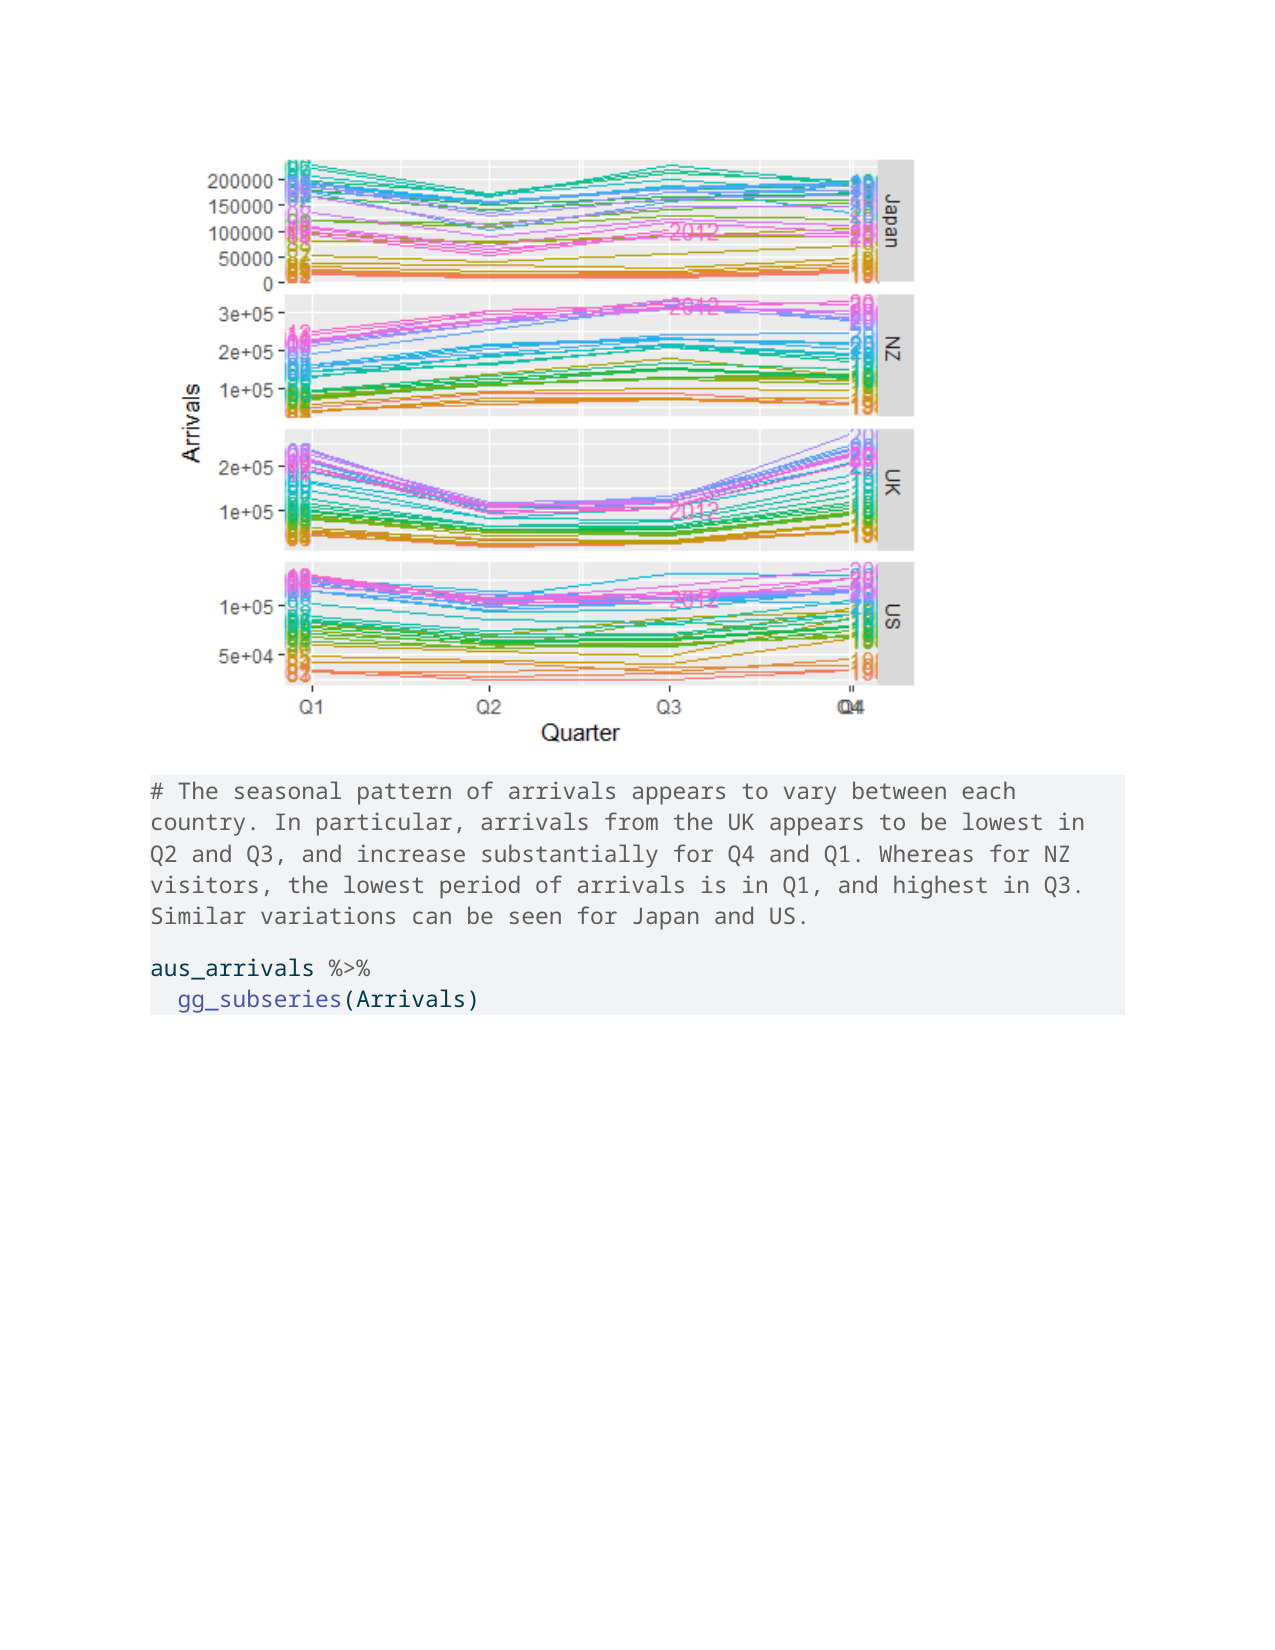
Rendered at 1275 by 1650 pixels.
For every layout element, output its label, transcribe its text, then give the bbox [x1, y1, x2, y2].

text aus_arrivals %>% gg_subseries(Arrivals) [150, 952, 1125, 1015]
text # The seasonal pattern of arrivals appears to vary between each country. In particular, arrivals from the UK appears to be lowest in Q2 and Q3, and increase substantially for Q4 and Q1. Whereas for NZ visitors, the lowest period of arrivals is in Q1, and highest in Q3. Similar variations can be seen for Japan and US. [810, 775, 1125, 931]
picture [168, 150, 927, 757]
